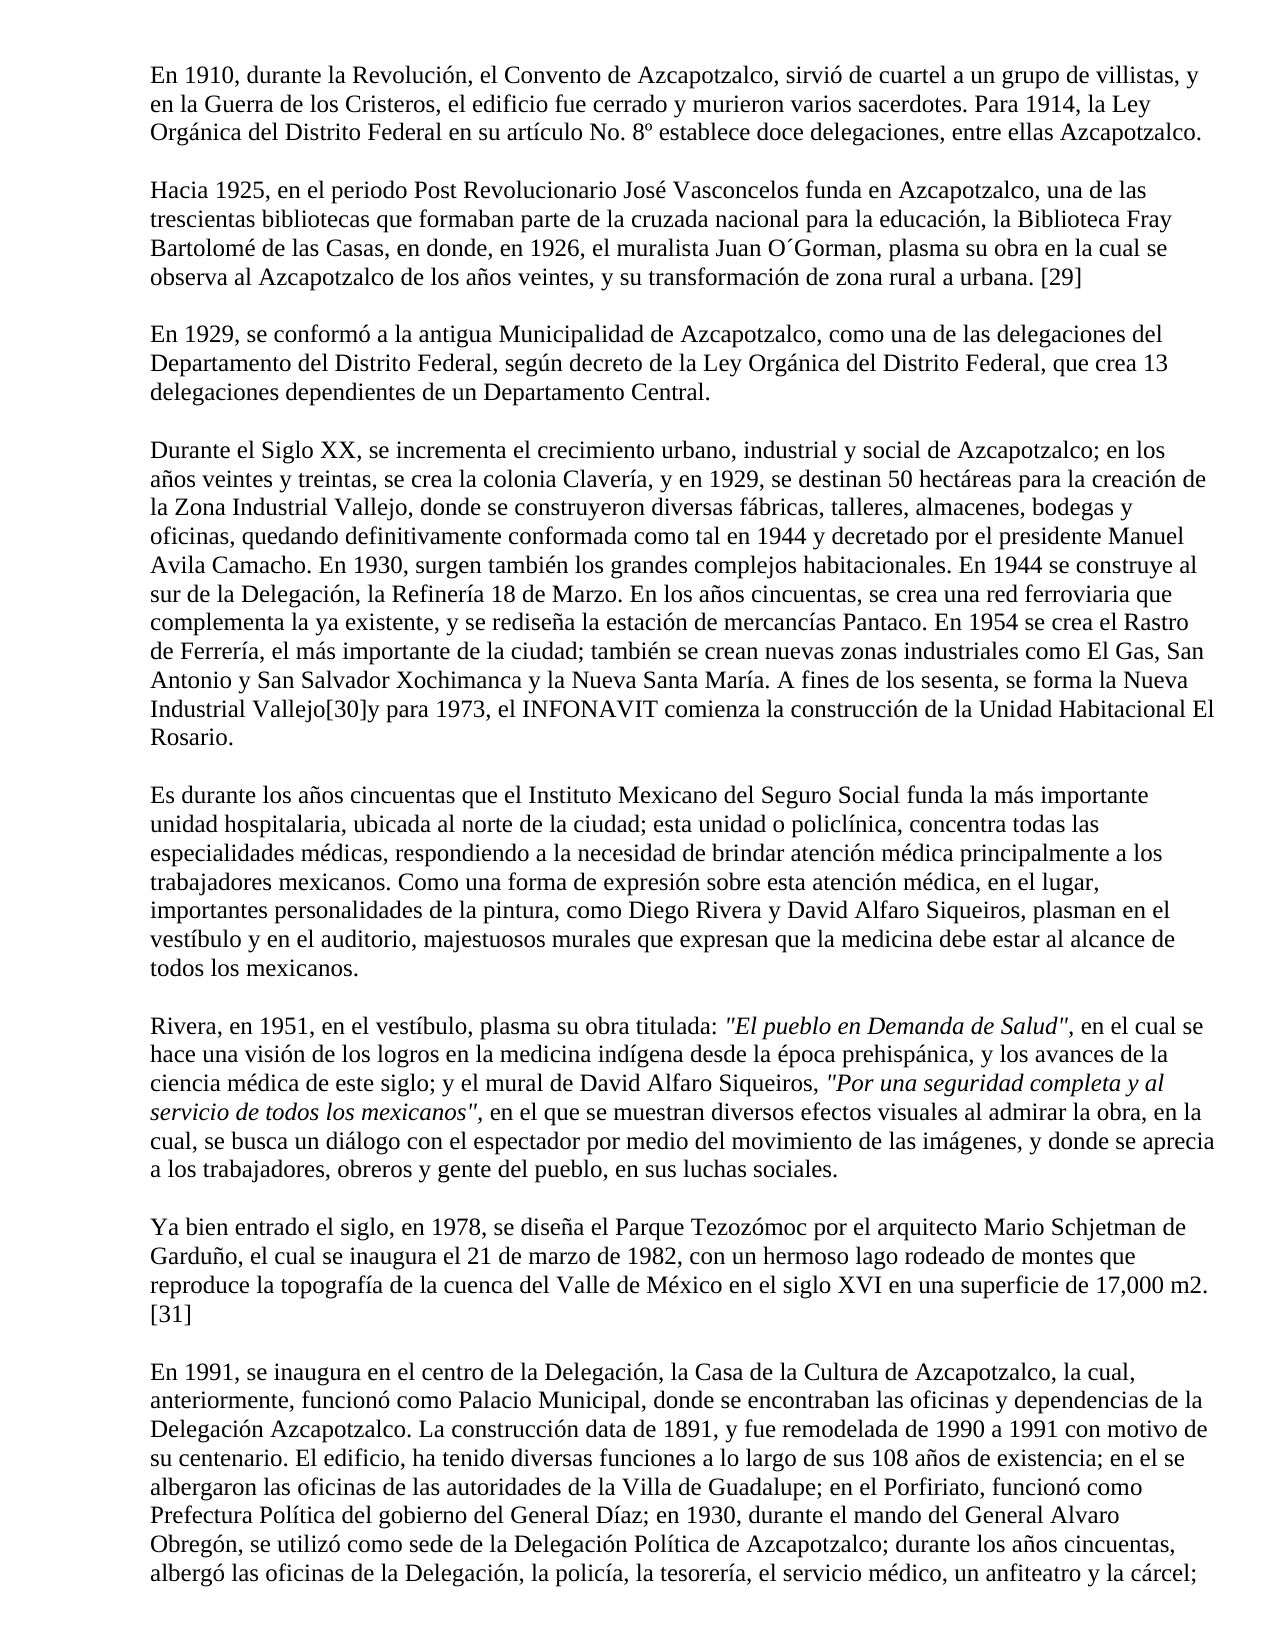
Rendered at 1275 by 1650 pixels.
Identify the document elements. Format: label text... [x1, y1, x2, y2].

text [150, 1357, 1215, 1587]
text Durante el Siglo XX, se incrementa el crecimiento urbano, industrial y social de Azcapotzalco; en los años veintes y treintas, se crea la colonia Clavería, y en 1929, se destinan 50 hectáreas para la creación de la Zona Industrial Vallejo, donde se construyeron diversas fábricas, talleres, almacenes, bodegas y oficinas, quedando definitivamente conformada como tal en 1944 y decretado por el presidente Manuel Avila Camacho. En 1930, surgen también los grandes complejos habitacionales. En 1944 se construye al sur de la Delegación, la Refinería 18 de Marzo. En los años cincuentas, se crea una red ferroviaria que complementa la ya existente, y se rediseña la estación de mercancías Pantaco. En 1954 se crea el Rastro de Ferrería, el más importante de la ciudad; también se crean nuevas zonas industriales como El Gas, San Antonio y San Salvador Xochimanca y la Nueva Santa María. A fines de los sesenta, se forma la Nueva Industrial Vallejo[30]y para 1973, el INFONAVIT comienza la construcción de la Unidad Habitacional El Rosario. [150, 435, 1215, 751]
text Hacia 1925, en el periodo Post Revolucionario José Vasconcelos funda en Azcapotzalco, una de las trescientas bibliotecas que formaban parte de la cruzada nacional para la educación, la Biblioteca Fray Bartolomé de las Casas, en donde, en 1926, el muralista Juan O´Gorman, plasma su obra en la cual se observa al Azcapotzalco de los años veintes, y su transformación de zona rural a urbana. [29] [150, 175, 1215, 290]
text Rivera, en 1951, en el vestíbulo, plasma su obra titulada: "El pueblo en Demanda de Salud", en el cual se hace una visión de los logros en la medicina indígena desde la época prehispánica, y los avances de la ciencia médica de este siglo; y el mural de David Alfaro Siqueiros, "Por una seguridad completa y al servicio de todos los mexicanos", en el que se muestran diversos efectos visuales al admirar la obra, en la cual, se busca un diálogo con el espectador por medio del movimiento de las imágenes, y donde se aprecia a los trabajadores, obreros y gente del pueblo, en sus luchas sociales. [150, 1011, 1215, 1183]
text En 1929, se conformó a la antigua Municipalidad de Azcapotzalco, como una de las delegaciones del Departamento del Distrito Federal, según decreto de la Ley Orgánica del Distrito Federal, que crea 13 delegaciones dependientes de un Departamento Central. [150, 319, 1215, 406]
text Ya bien entrado el siglo, en 1978, se diseña el Parque Tezozómoc por el arquitecto Mario Schjetman de Garduño, el cual se inaugura el 21 de marzo de 1982, con un hermoso lago rodeado de montes que reproduce la topografía de la cuenca del Valle de México en el siglo XVI en una superficie de 17,000 m2.[31] [150, 1212, 1215, 1327]
text En 1910, durante la Revolución, el Convento de Azcapotzalco, sirvió de cuartel a un grupo de villistas, y en la Guerra de los Cristeros, el edificio fue cerrado y murieron varios sacerdotes. Para 1914, la Ley Orgánica del Distrito Federal en su artículo No. 8º establece doce delegaciones, entre ellas Azcapotzalco. [150, 60, 1215, 146]
text Es durante los años cincuentas que el Instituto Mexicano del Seguro Social funda la más importante unidad hospitalaria, ubicada al norte de la ciudad; esta unidad o policlínica, concentra todas las especialidades médicas, respondiendo a la necesidad de brindar atención médica principalmente a los trabajadores mexicanos. Como una forma de expresión sobre esta atención médica, en el lugar, importantes personalidades de la pintura, como Diego Rivera y David Alfaro Siqueiros, plasman en el vestíbulo y en el auditorio, majestuosos murales que expresan que la medicina debe estar al alcance de todos los mexicanos. [150, 780, 1215, 982]
